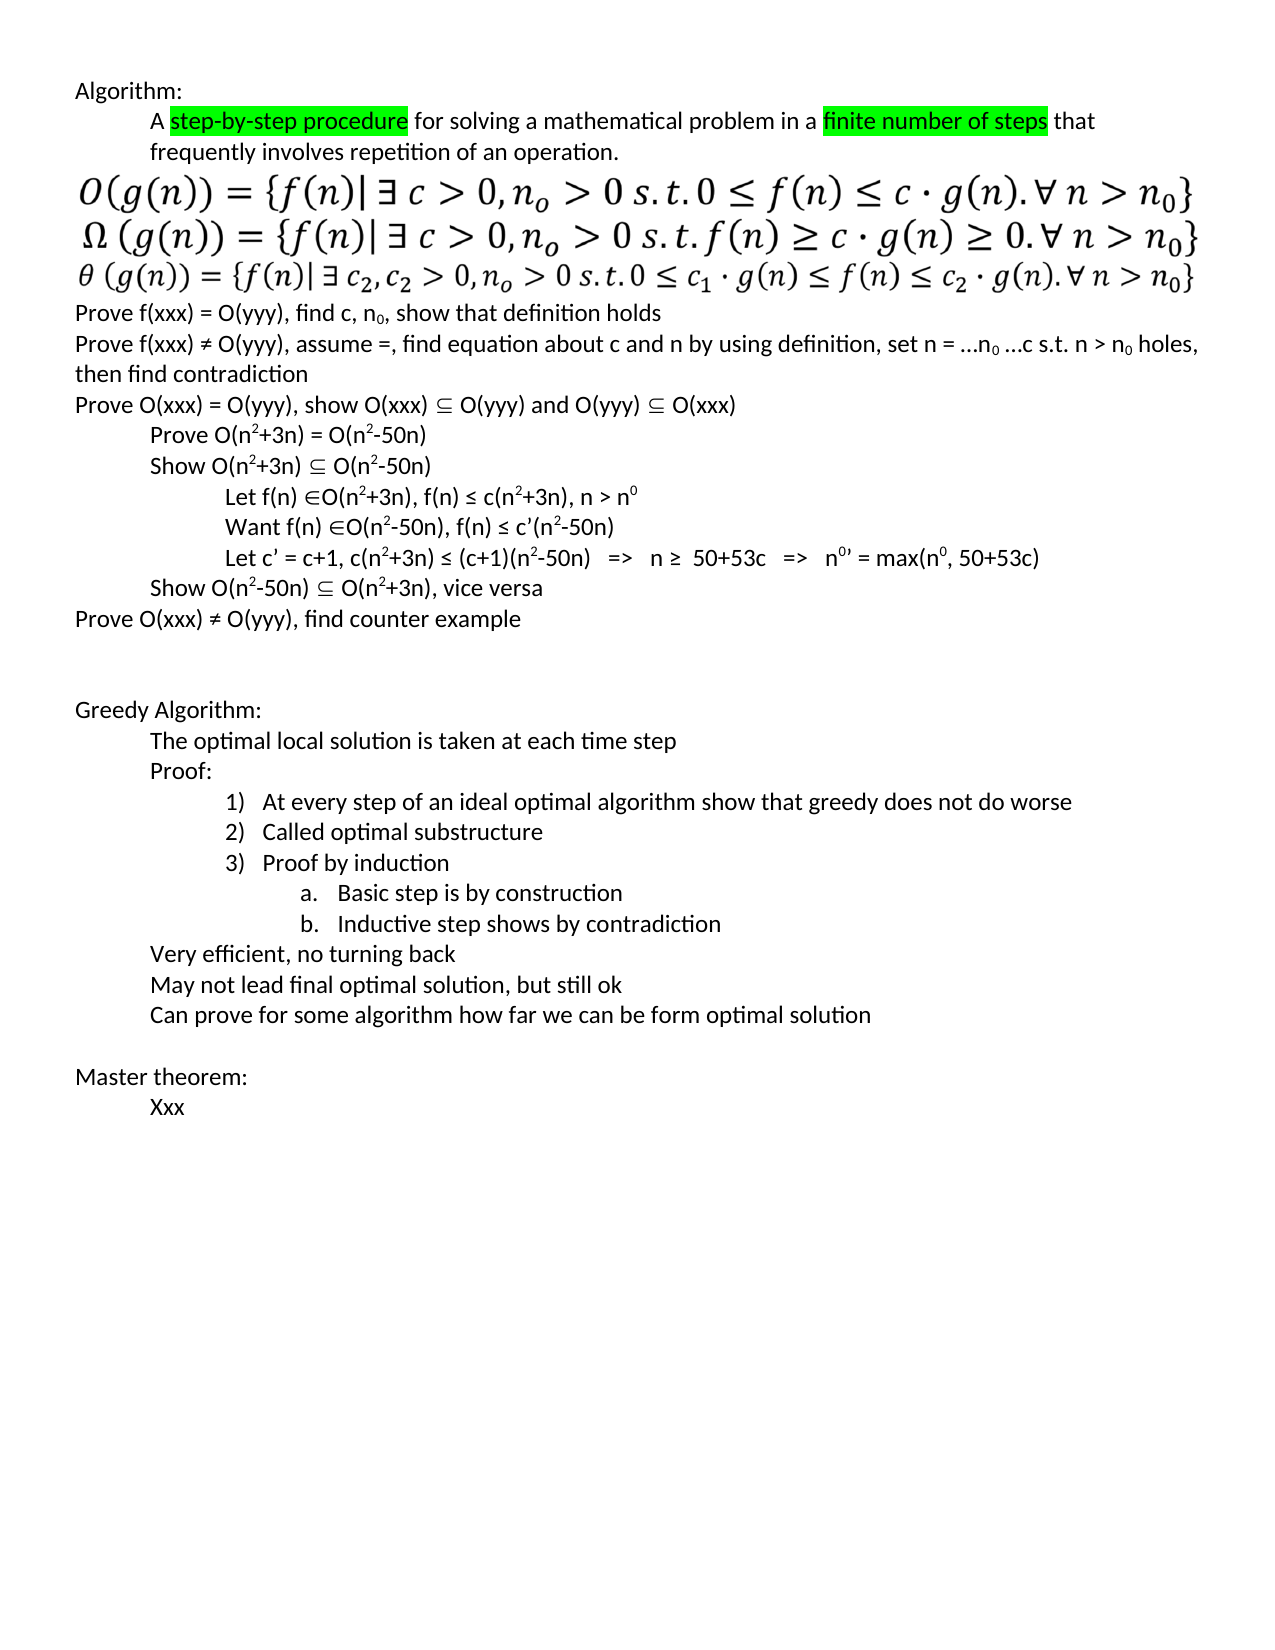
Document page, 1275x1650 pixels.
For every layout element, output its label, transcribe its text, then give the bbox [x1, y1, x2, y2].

text Greedy Algorithm: [75, 694, 1200, 725]
text Proof: [75, 755, 1200, 786]
list Called optimal substructure [225, 816, 1200, 847]
text Show O(n2-50n) O(n2+3n), vice versa [75, 572, 1200, 603]
text The optimal local solution is taken at each time step [75, 725, 1200, 755]
list Basic step is by construction [300, 877, 1200, 908]
text Algorithm: [75, 75, 1200, 106]
text Let f(n) O(n2+3n), f(n) ≤ c(n2+3n), n > n0 [75, 481, 1200, 511]
text Prove O(n2+3n) = O(n2-50n) [75, 420, 1200, 450]
list Inductive step shows by contradiction [300, 908, 1200, 938]
text Can prove for some algorithm how far we can be form optimal solution [150, 999, 1200, 1030]
text Prove f(xxx) ≠ O(yyy), assume =, find equation about c and n by using definition, set n = …n0 …c s.t. n > n0 holes, then find contradiction [75, 328, 1200, 389]
picture [75, 166, 1200, 298]
text Xxx [75, 1091, 1200, 1122]
text Let c’ = c+1, c(n2+3n) ≤ (c+1)(n2-50n) => n ≥ 50+53c => n0’ = max(n0, 50+53c) [150, 542, 1200, 572]
text Prove O(xxx) = O(yyy), show O(xxx) O(yyy) and O(yyy) O(xxx) [75, 389, 1200, 420]
text Want f(n) O(n2-50n), f(n) ≤ c’(n2-50n) [150, 511, 1200, 542]
list Proof by induction [225, 847, 1200, 877]
text Prove O(xxx) ≠ O(yyy), find counter example [75, 603, 1200, 633]
text A step-by-step procedure for solving a mathematical problem in a finite number of steps that frequently involves repetition of an operation. [150, 106, 1200, 166]
text Master theorem: [75, 1061, 1200, 1091]
text May not lead final optimal solution, but still ok [150, 969, 1200, 999]
text Very efficient, no turning back [150, 938, 1200, 969]
text Prove f(xxx) = O(yyy), find c, n0, show that definition holds [75, 298, 1200, 328]
list At every step of an ideal optimal algorithm show that greedy does not do worse [225, 786, 1200, 816]
text Show O(n2+3n) O(n2-50n) [75, 450, 1200, 481]
